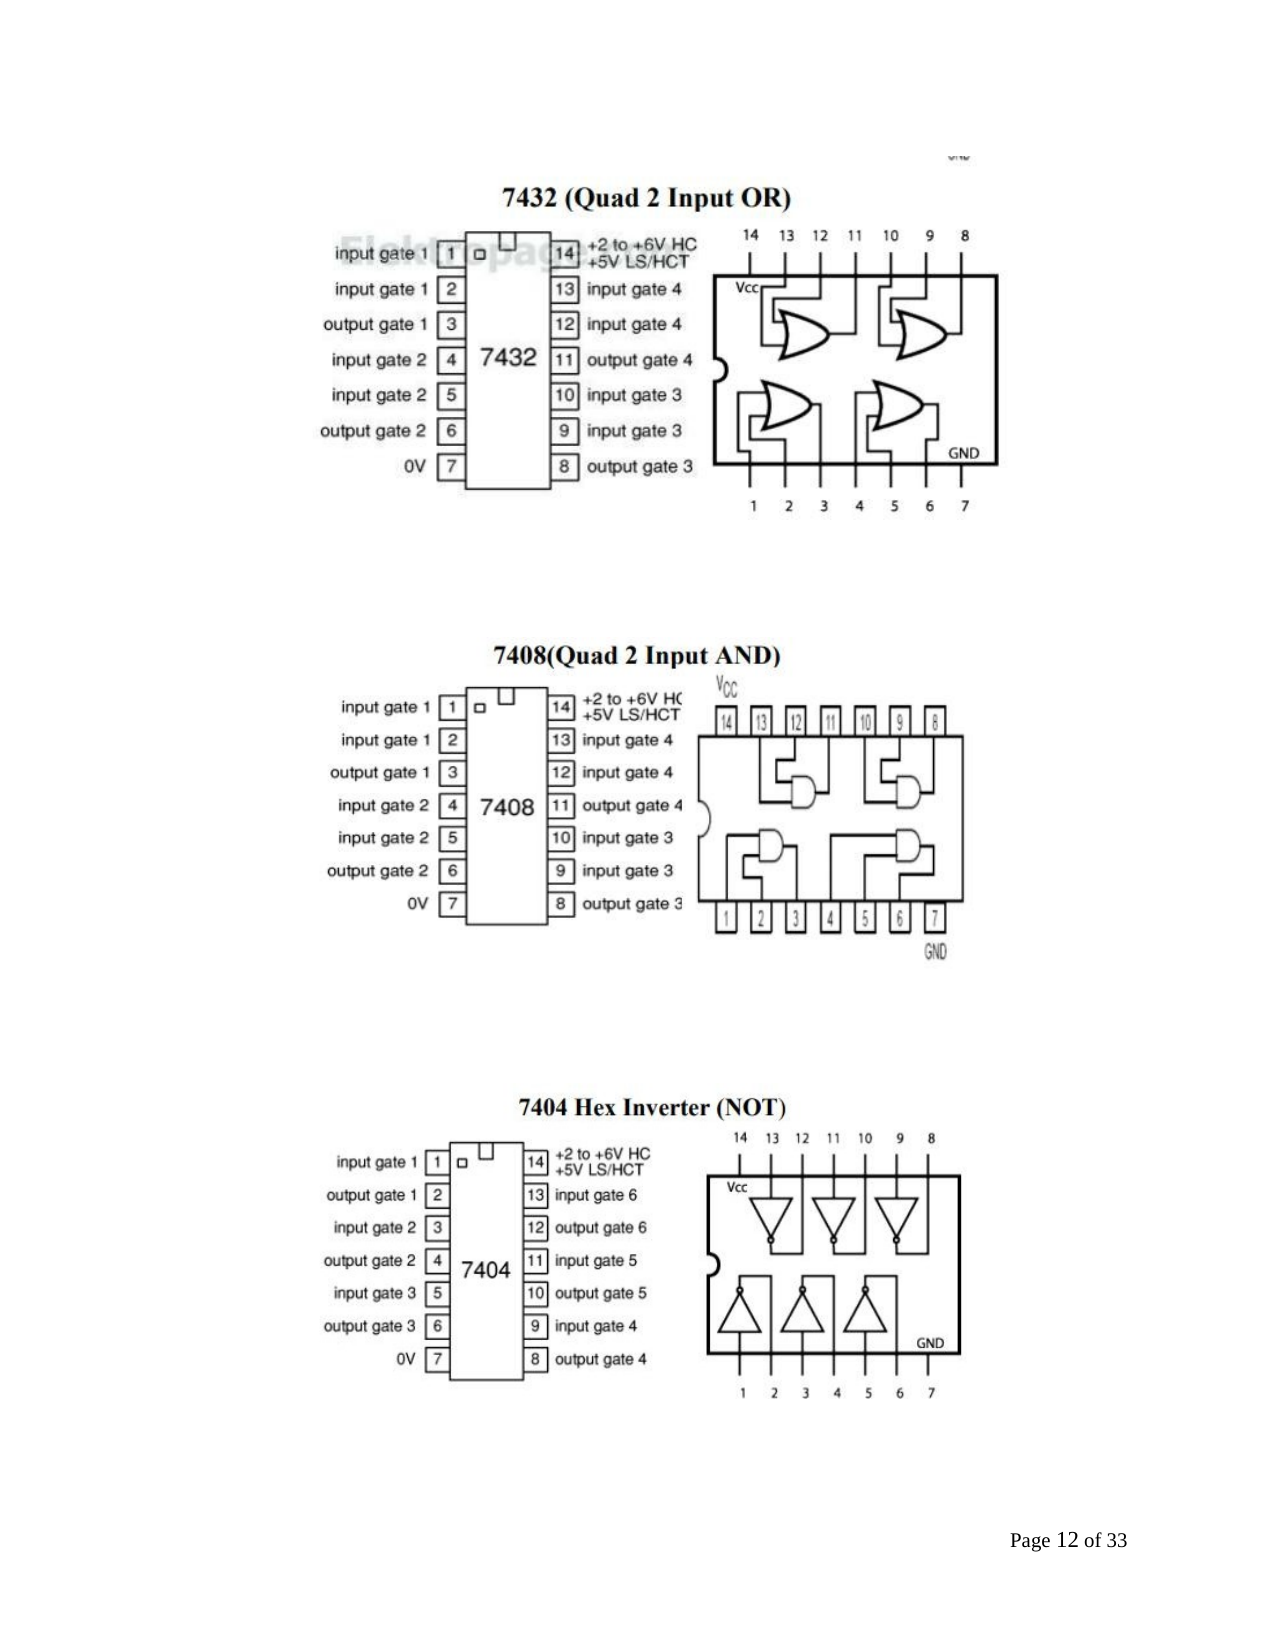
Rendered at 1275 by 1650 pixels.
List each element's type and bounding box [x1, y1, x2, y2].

picture [318, 637, 974, 969]
picture [319, 1083, 967, 1399]
picture [312, 156, 1008, 520]
